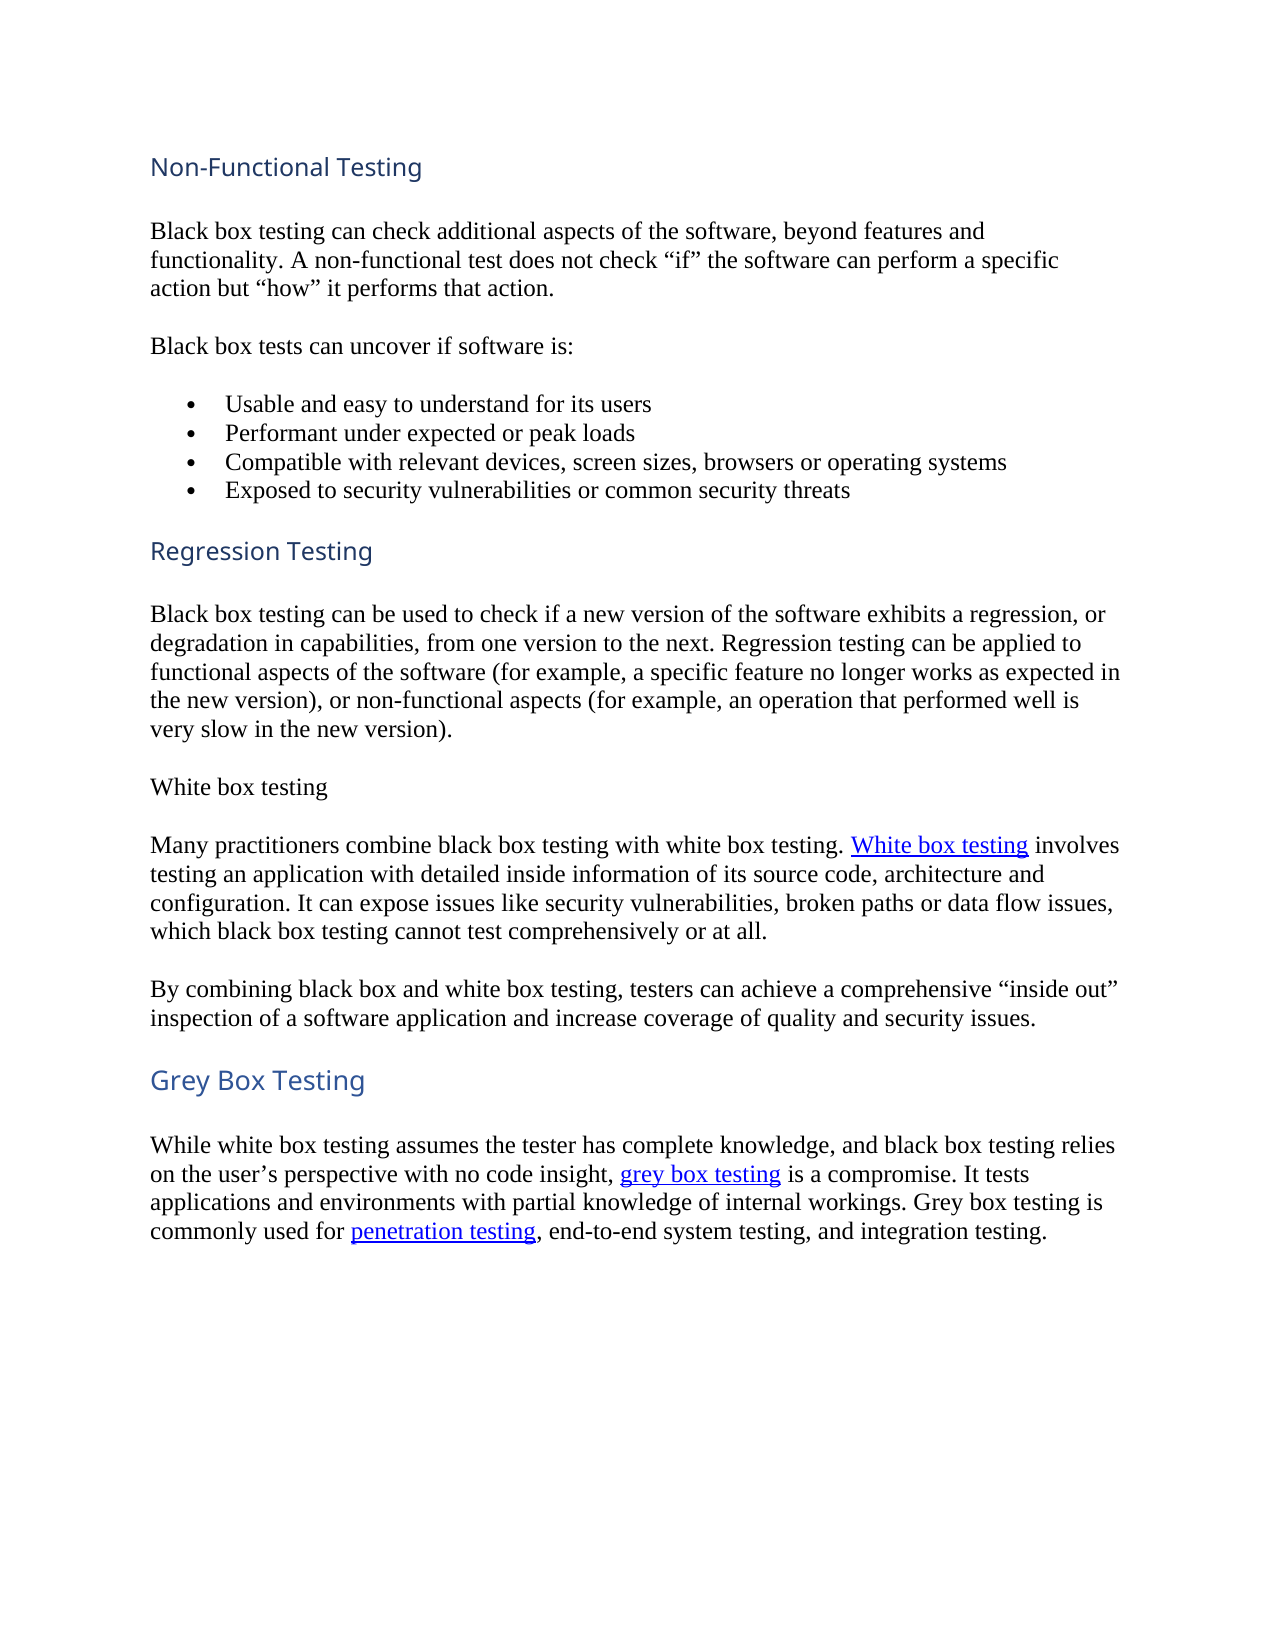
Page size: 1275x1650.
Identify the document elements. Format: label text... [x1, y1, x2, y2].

text White box testing [150, 772, 1125, 801]
text While white box testing assumes the tester has complete knowledge, and black box testing relies on the user’s perspective with no code insight, grey box testing is a compromise. It tests applications and environments with partial knowledge of internal workings. Grey box testing is commonly used for penetration testing, end-to-end system testing, and integration testing. [150, 1130, 1125, 1245]
list Exposed to security vulnerabilities or common security threats [187, 476, 1125, 504]
subtitle Non-Functional Testing [150, 150, 1125, 184]
subtitle Regression Testing [150, 533, 1125, 567]
text Many practitioners combine black box testing with white box testing. White box testing involves testing an application with detailed inside information of its source code, architecture and configuration. It can expose issues like security vulnerabilities, broken paths or data flow issues, which black box testing cannot test comprehensively or at all. [150, 830, 1125, 945]
subtitle Grey Box Testing [150, 1061, 1125, 1098]
list Performant under expected or peak loads [187, 418, 1125, 447]
list Compatible with relevant devices, screen sizes, browsers or operating systems [187, 447, 1125, 476]
text By combining black box and white box testing, testers can achieve a comprehensive “inside out” inspection of a software application and increase coverage of quality and security issues. [150, 974, 1125, 1032]
text Black box tests can uncover if software is: [150, 331, 1125, 360]
list Usable and easy to understand for its users [187, 389, 1125, 418]
text Black box testing can be used to check if a new version of the software exhibits a regression, or degradation in capabilities, from one version to the next. Regression testing can be applied to functional aspects of the software (for example, a specific feature no longer works as expected in the new version), or non-functional aspects (for example, an operation that performed well is very slow in the new version). [150, 599, 1125, 743]
text Black box testing can check additional aspects of the software, beyond features and functionality. A non-functional test does not check “if” the software can perform a specific action but “how” it performs that action. [150, 216, 1125, 302]
